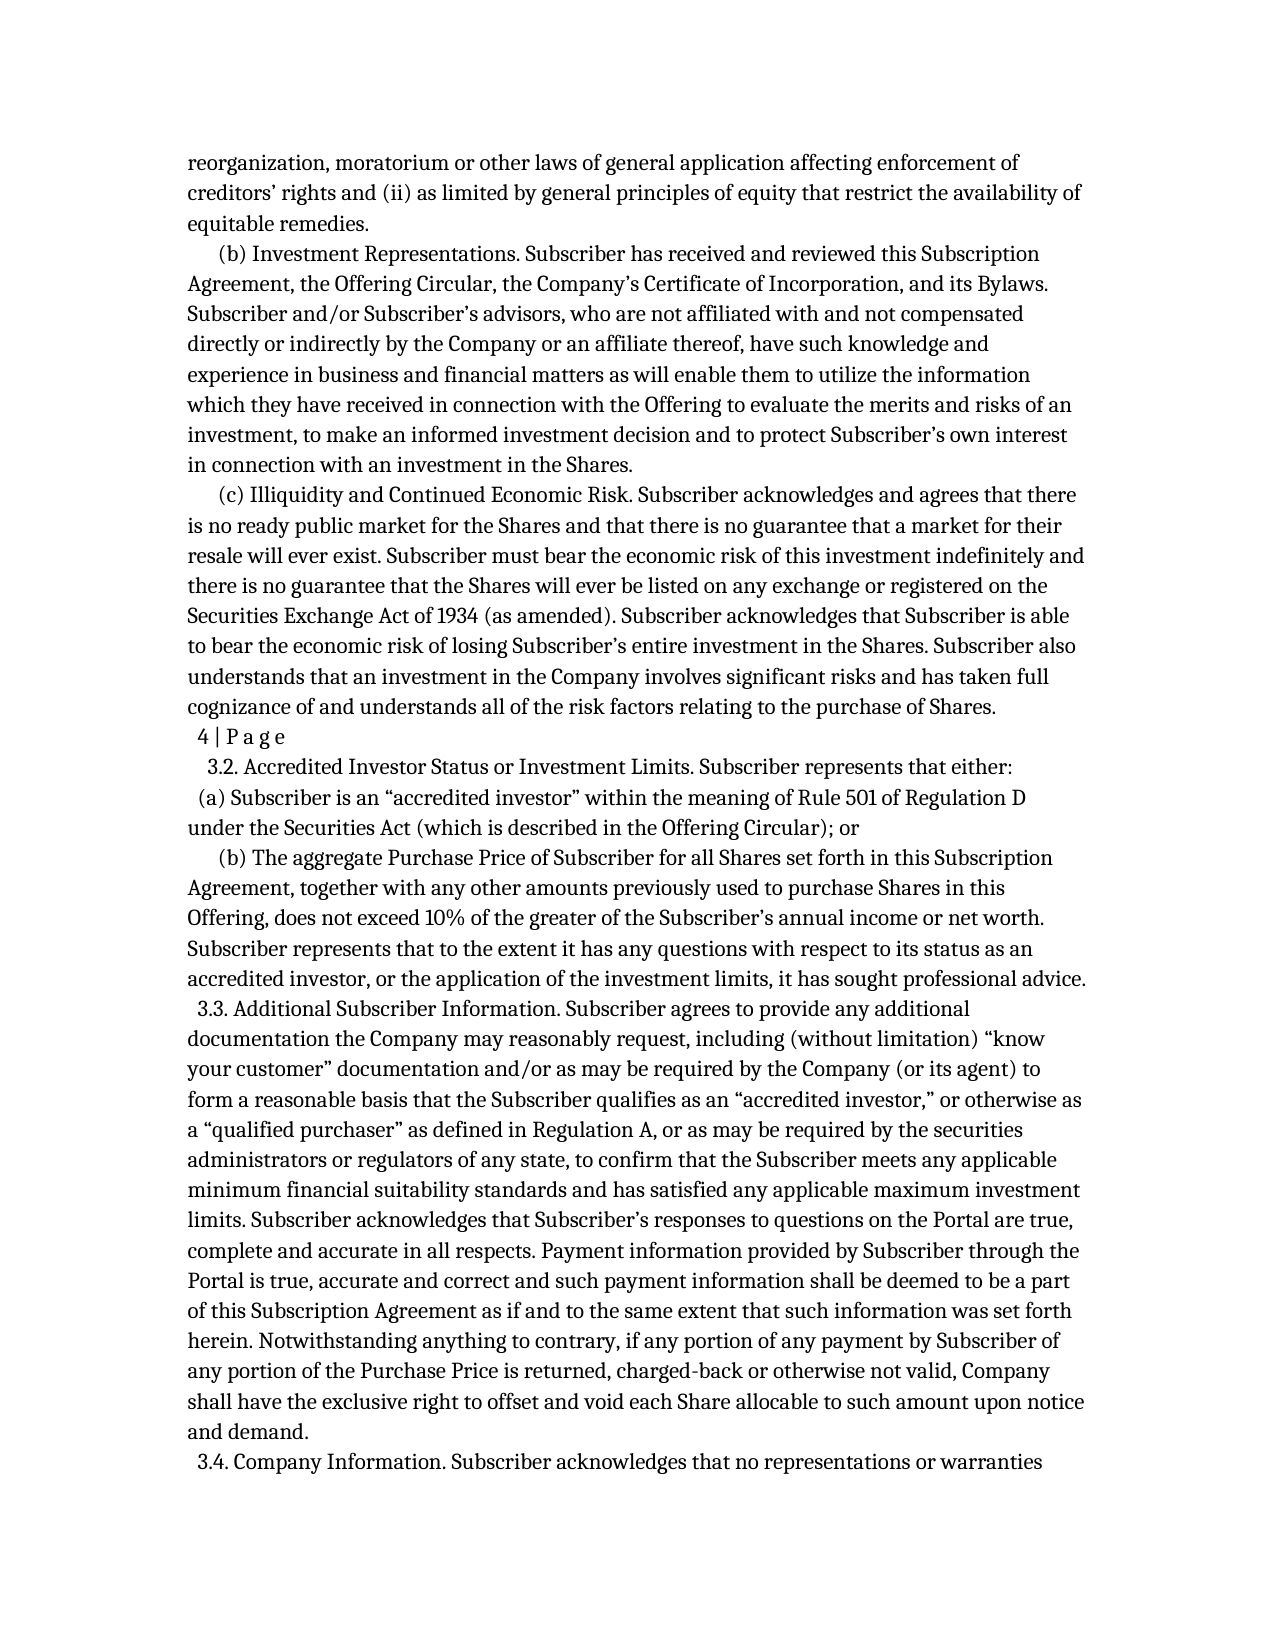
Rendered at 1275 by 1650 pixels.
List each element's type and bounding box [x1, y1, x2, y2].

text [187, 150, 1087, 1475]
